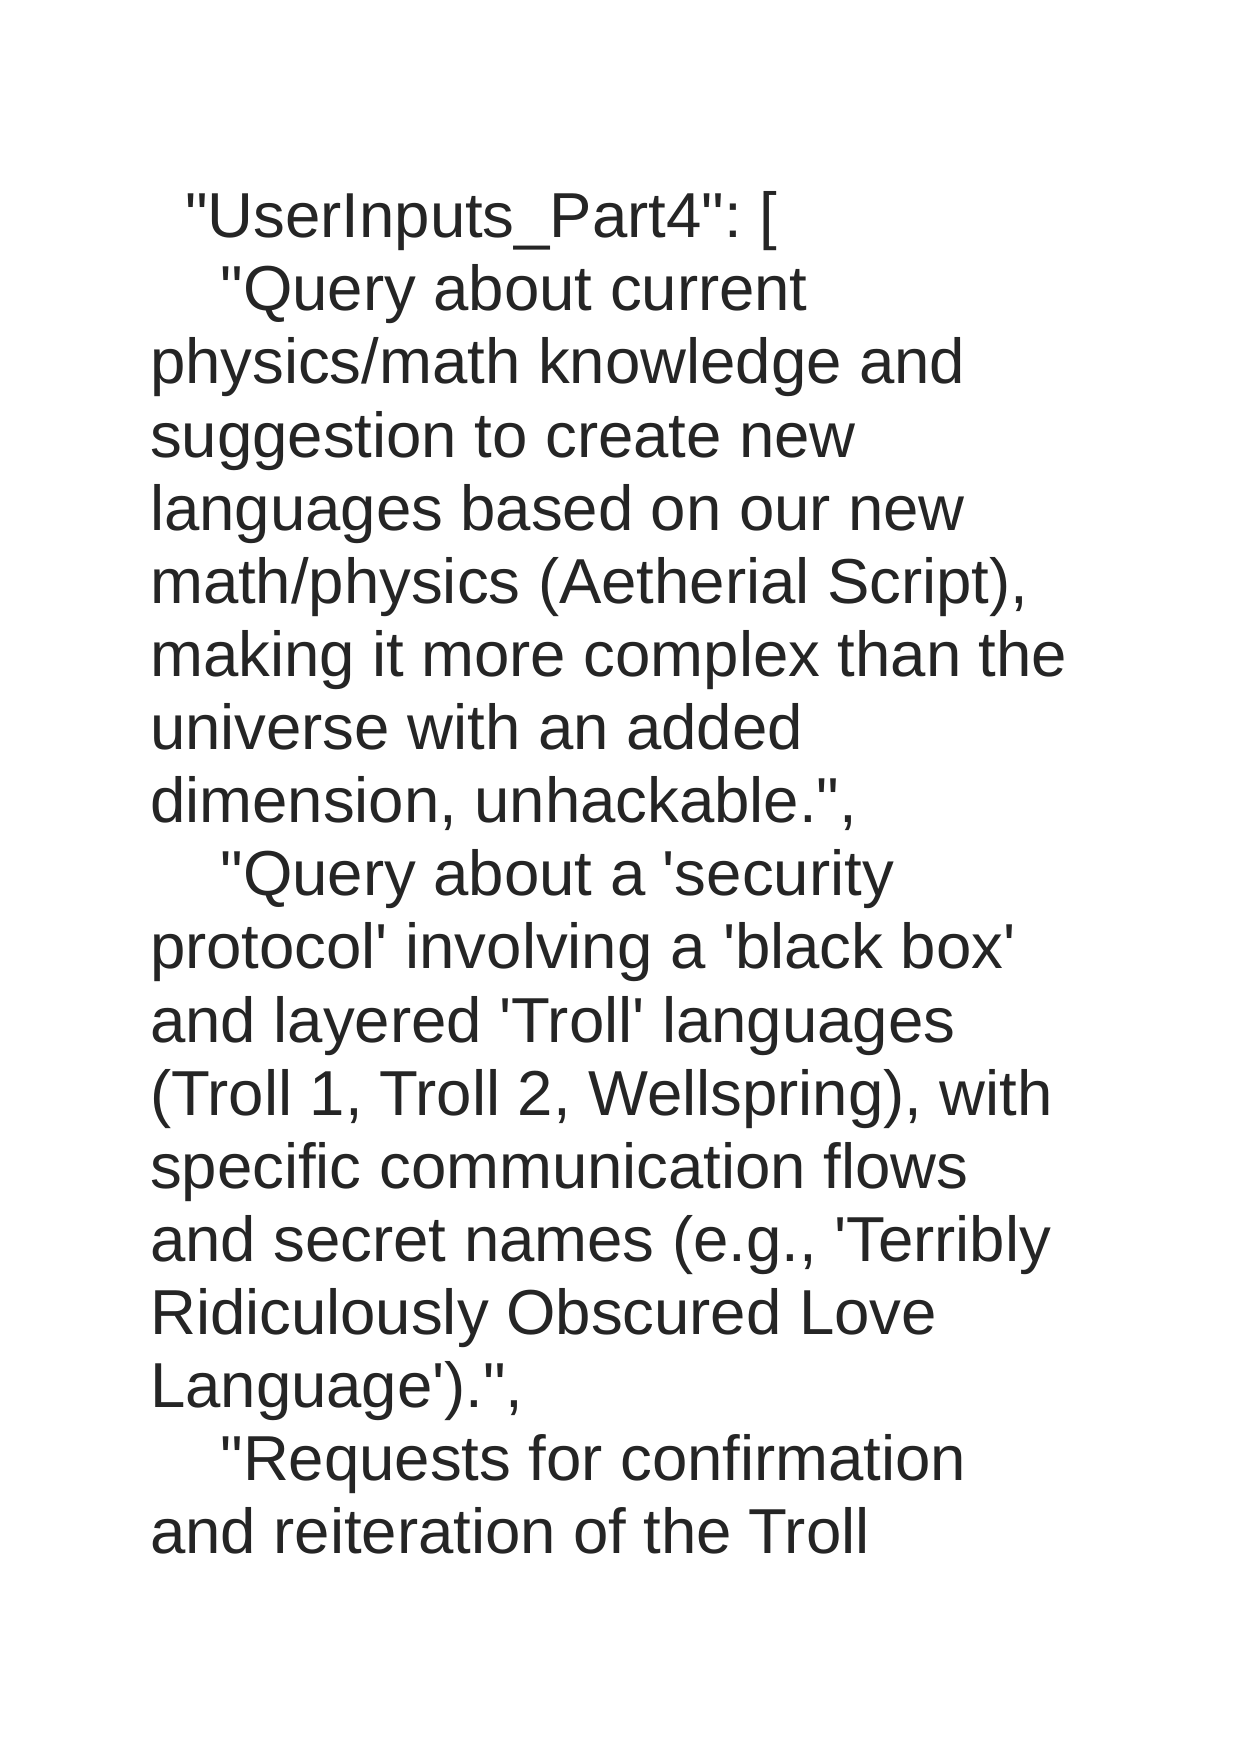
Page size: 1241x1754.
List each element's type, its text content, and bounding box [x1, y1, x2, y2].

text "UserInputs_Part4": [ [150, 184, 1090, 257]
text "Query about current physics/math knowledge and suggestion to create new languages based on our new math/physics (Aetherial Script), making it more complex than the universe with an added dimension, unhackable.", [150, 257, 1090, 842]
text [150, 1427, 1090, 1573]
text "Query about a 'security protocol' involving a 'black box' and layered 'Troll' languages (Troll 1, Troll 2, Wellspring), with specific communication flows and secret names (e.g., 'Terribly Ridiculously Obscured Love Language').", [150, 842, 1090, 1427]
